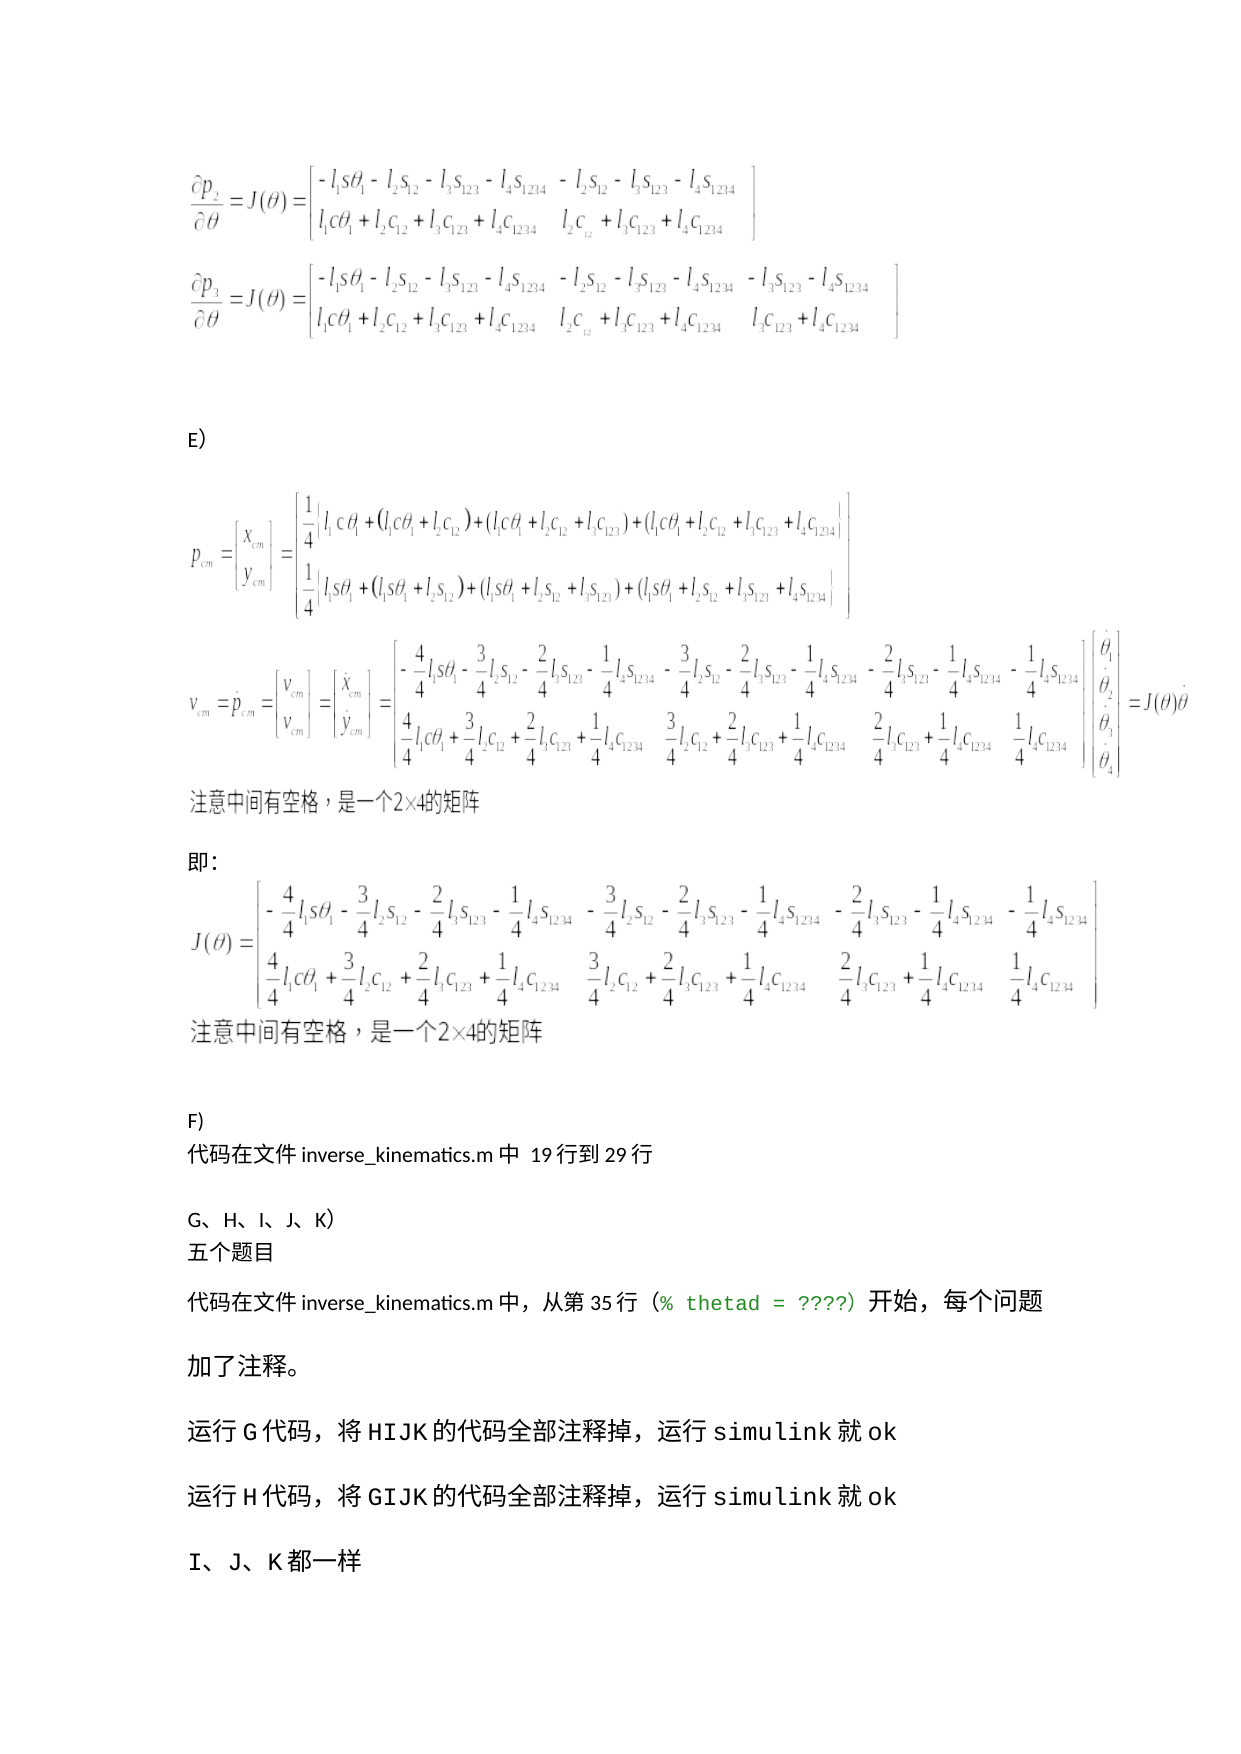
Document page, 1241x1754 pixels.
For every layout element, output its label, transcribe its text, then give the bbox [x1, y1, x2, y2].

text I、J、K都一样 [187, 1527, 1053, 1592]
text F) [187, 1104, 1053, 1137]
text 运行G代码，将HIJK的代码全部注释掉，运行simulink就ok [187, 1397, 1053, 1462]
text 运行H代码，将GIJK的代码全部注释掉，运行simulink就ok [187, 1462, 1053, 1527]
text 代码在文件inverse_kinematics.m中 19行到29行 [187, 1137, 1053, 1169]
text 即： [187, 487, 1053, 877]
text 代码在文件inverse_kinematics.m中，从第35行（% thetad = ????）开始，每个问题加了注释。 [187, 1267, 1053, 1397]
text E） [187, 422, 1053, 454]
text 五个题目 [187, 1234, 1053, 1267]
text G、H、I、J、K） [187, 1202, 1053, 1234]
